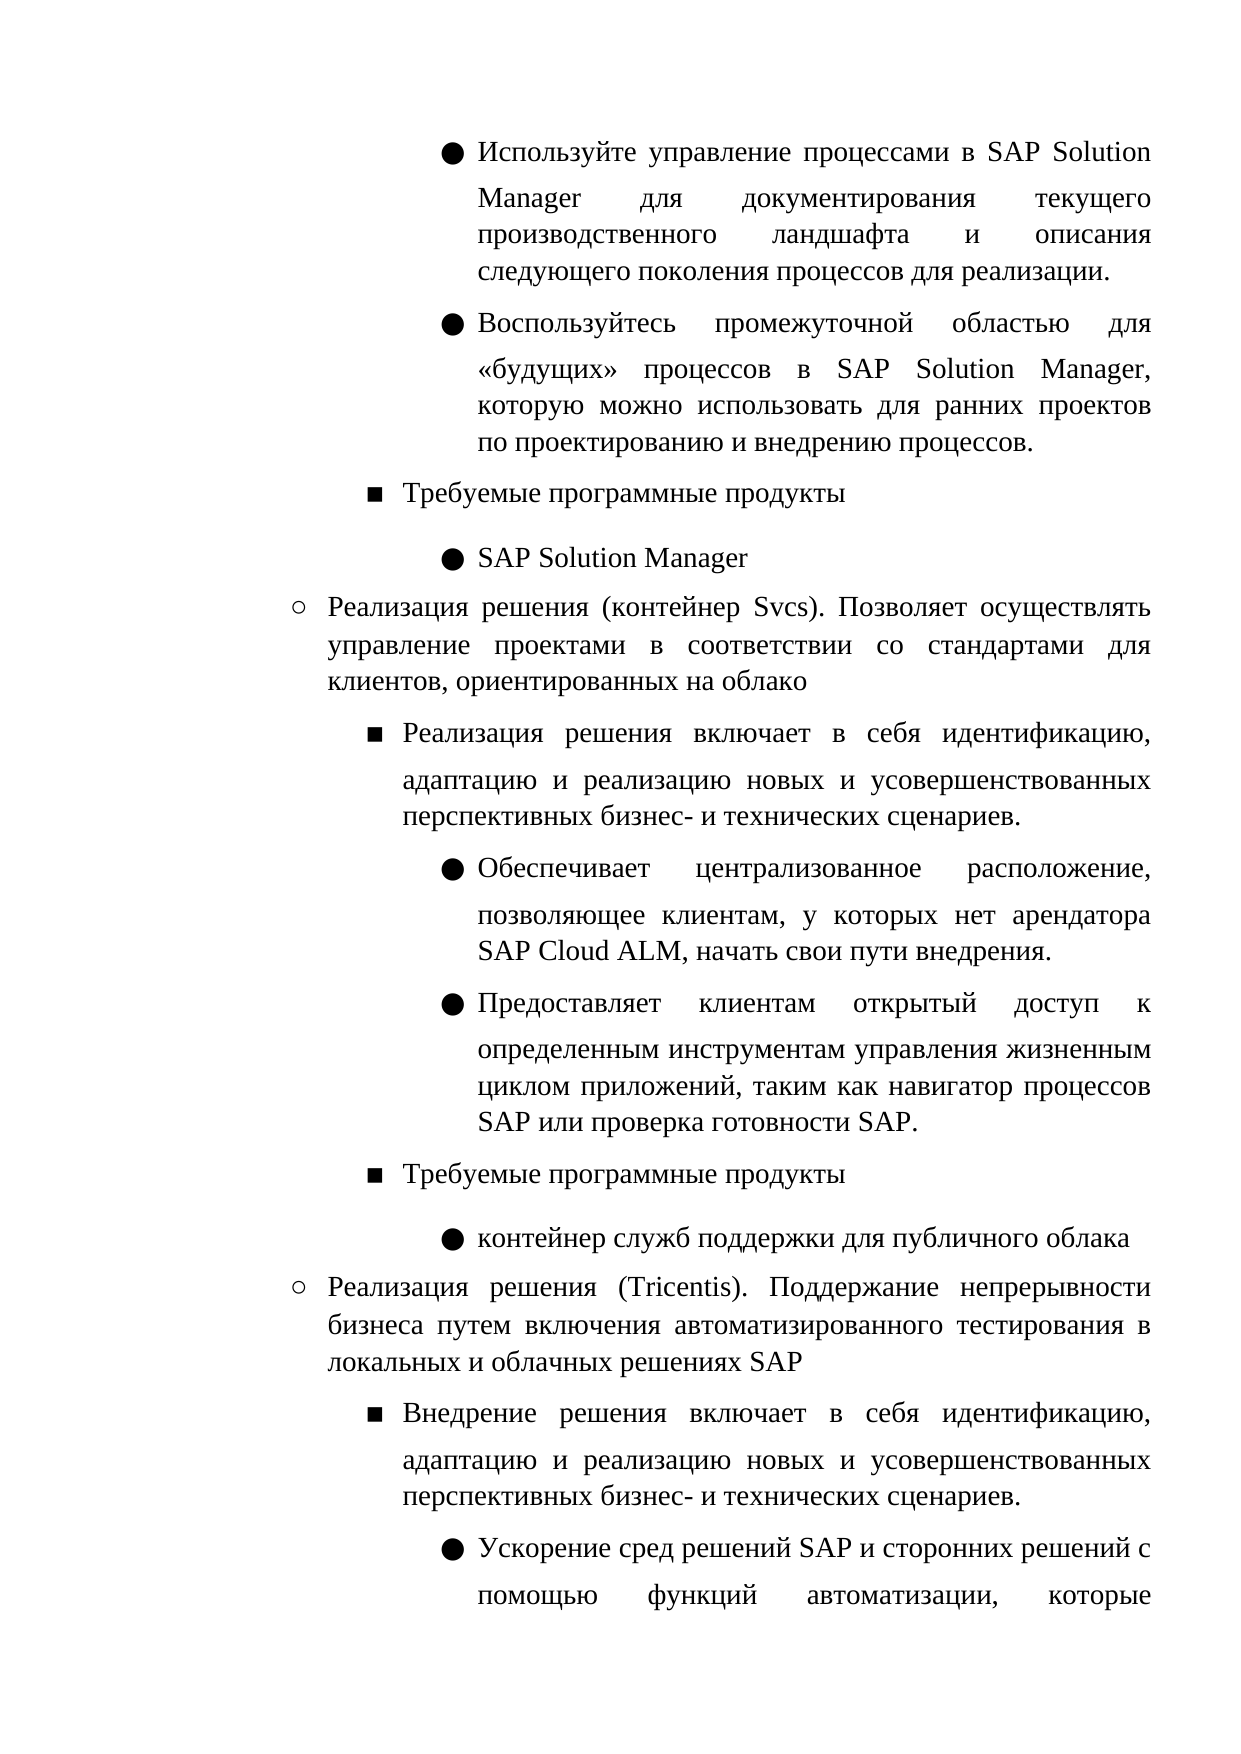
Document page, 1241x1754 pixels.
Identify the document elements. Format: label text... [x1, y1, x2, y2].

list Требуемые программные продукты [365, 1140, 1152, 1200]
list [440, 1514, 1152, 1610]
list SAP Solution Manager [440, 524, 1152, 584]
list Воспользуйтесь промежуточной областью для «будущих» процессов в SAP Solution Manager, которую можно использовать для ранних проектов по проектированию и внедрению процессов. [440, 289, 1152, 457]
list Предоставляет клиентам открытый доступ к определенным инструментам управления жизненным циклом приложений, таким как навигатор процессов SAP или проверка готовности SAP. [440, 969, 1152, 1137]
list контейнер служб поддержки для публичного облака [440, 1204, 1152, 1264]
list Реализация решения включает в себя идентификацию, адаптацию и реализацию новых и усовершенствованных перспективных бизнес- и технических сценариев. [365, 700, 1152, 832]
list Реализация решения (контейнер Svcs). Позволяет осуществлять управление проектами в соответствии со стандартами для клиентов, ориентированных на облако [290, 589, 1152, 697]
list Требуемые программные продукты [365, 460, 1152, 519]
list Реализация решения (Tricentis). Поддержание непрерывности бизнеса путем включения автоматизированного тестирования в локальных и облачных решениях SAP [290, 1269, 1152, 1377]
list Используйте управление процессами в SAP Solution Manager для документирования текущего производственного ландшафта и описания следующего поколения процессов для реализации. [440, 118, 1152, 286]
list Внедрение решения включает в себя идентификацию, адаптацию и реализацию новых и усовершенствованных перспективных бизнес- и технических сценариев. [365, 1380, 1152, 1512]
list Обеспечивает централизованное расположение, позволяющее клиентам, у которых нет арендатора SAP Cloud ALM, начать свои пути внедрения. [440, 834, 1152, 966]
